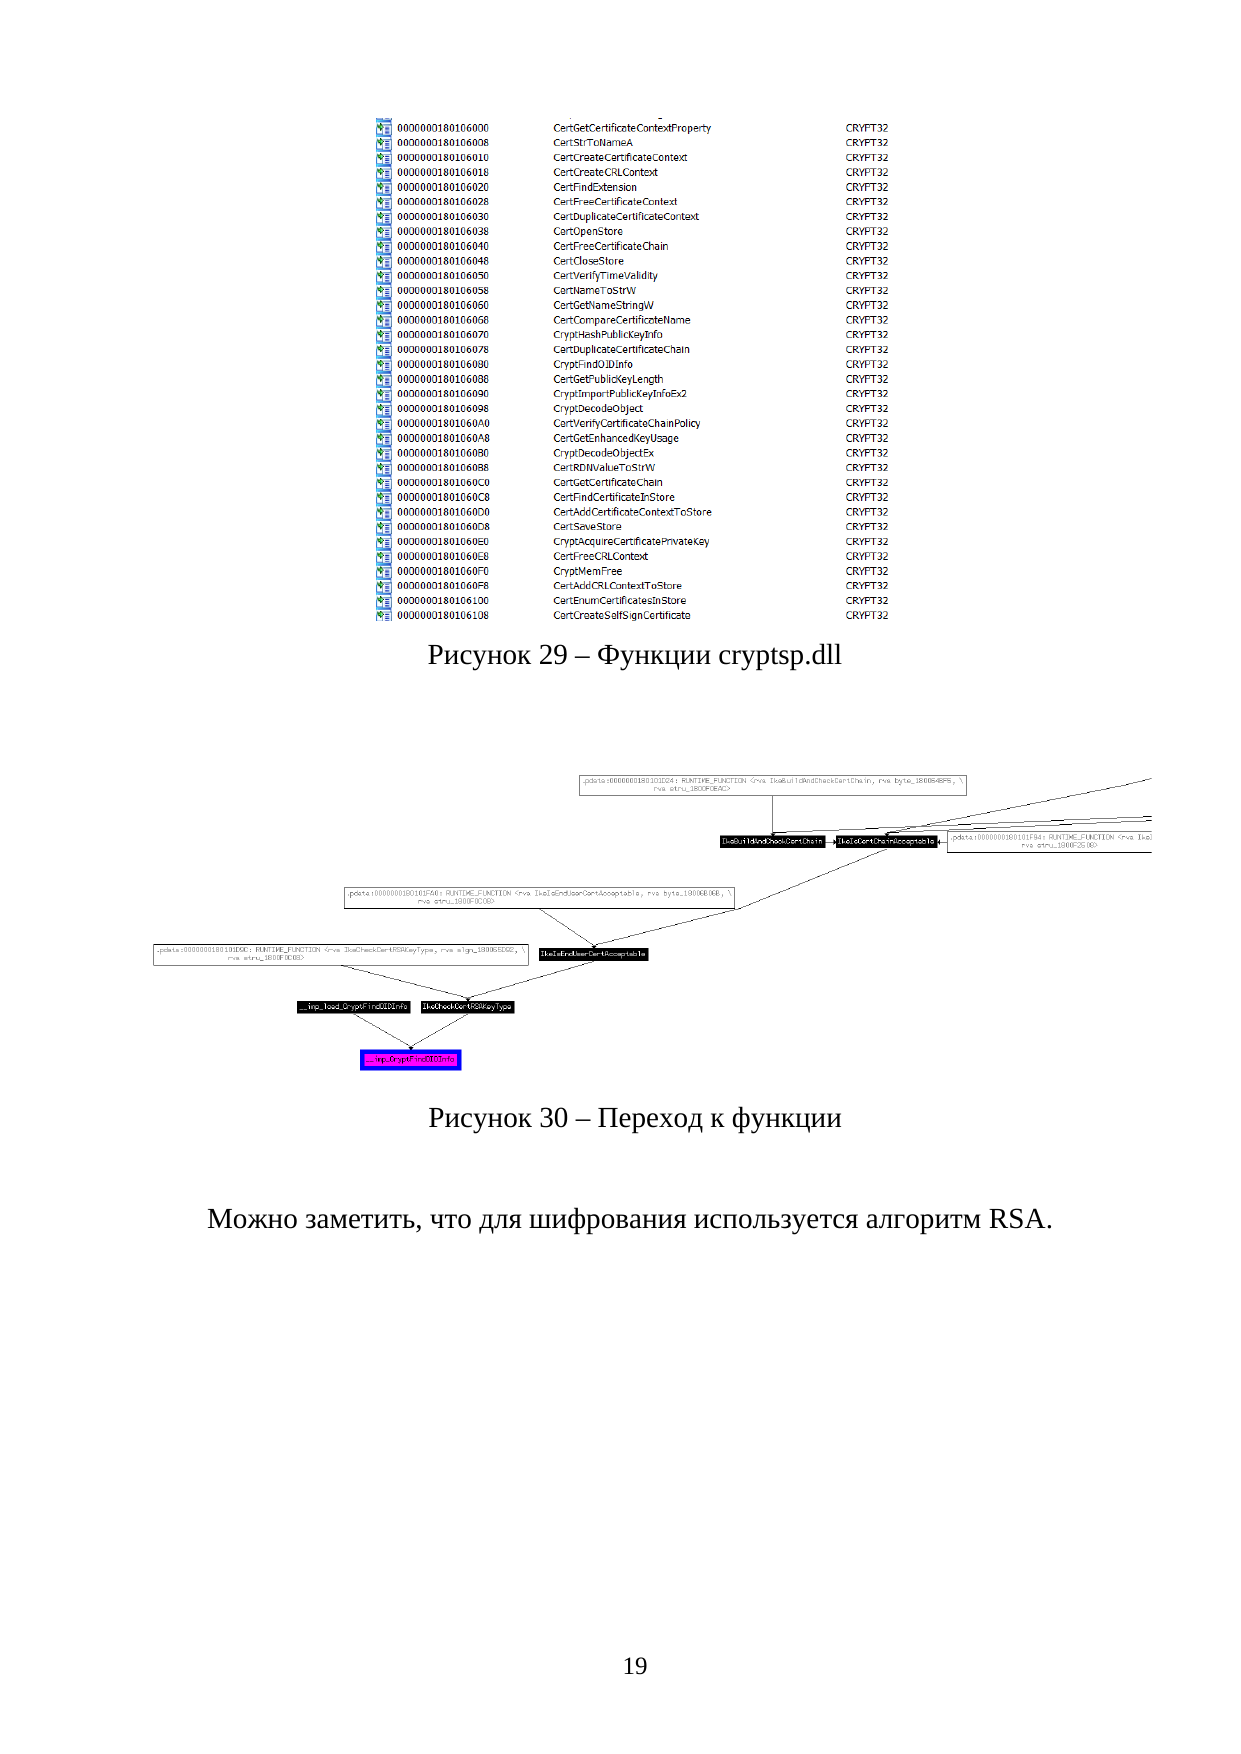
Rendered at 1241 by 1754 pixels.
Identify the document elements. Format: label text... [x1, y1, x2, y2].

picture [118, 737, 1152, 1084]
text Можно заметить, что для шифрования используется алгоритм RSA. [118, 1201, 1152, 1234]
picture [373, 118, 897, 621]
